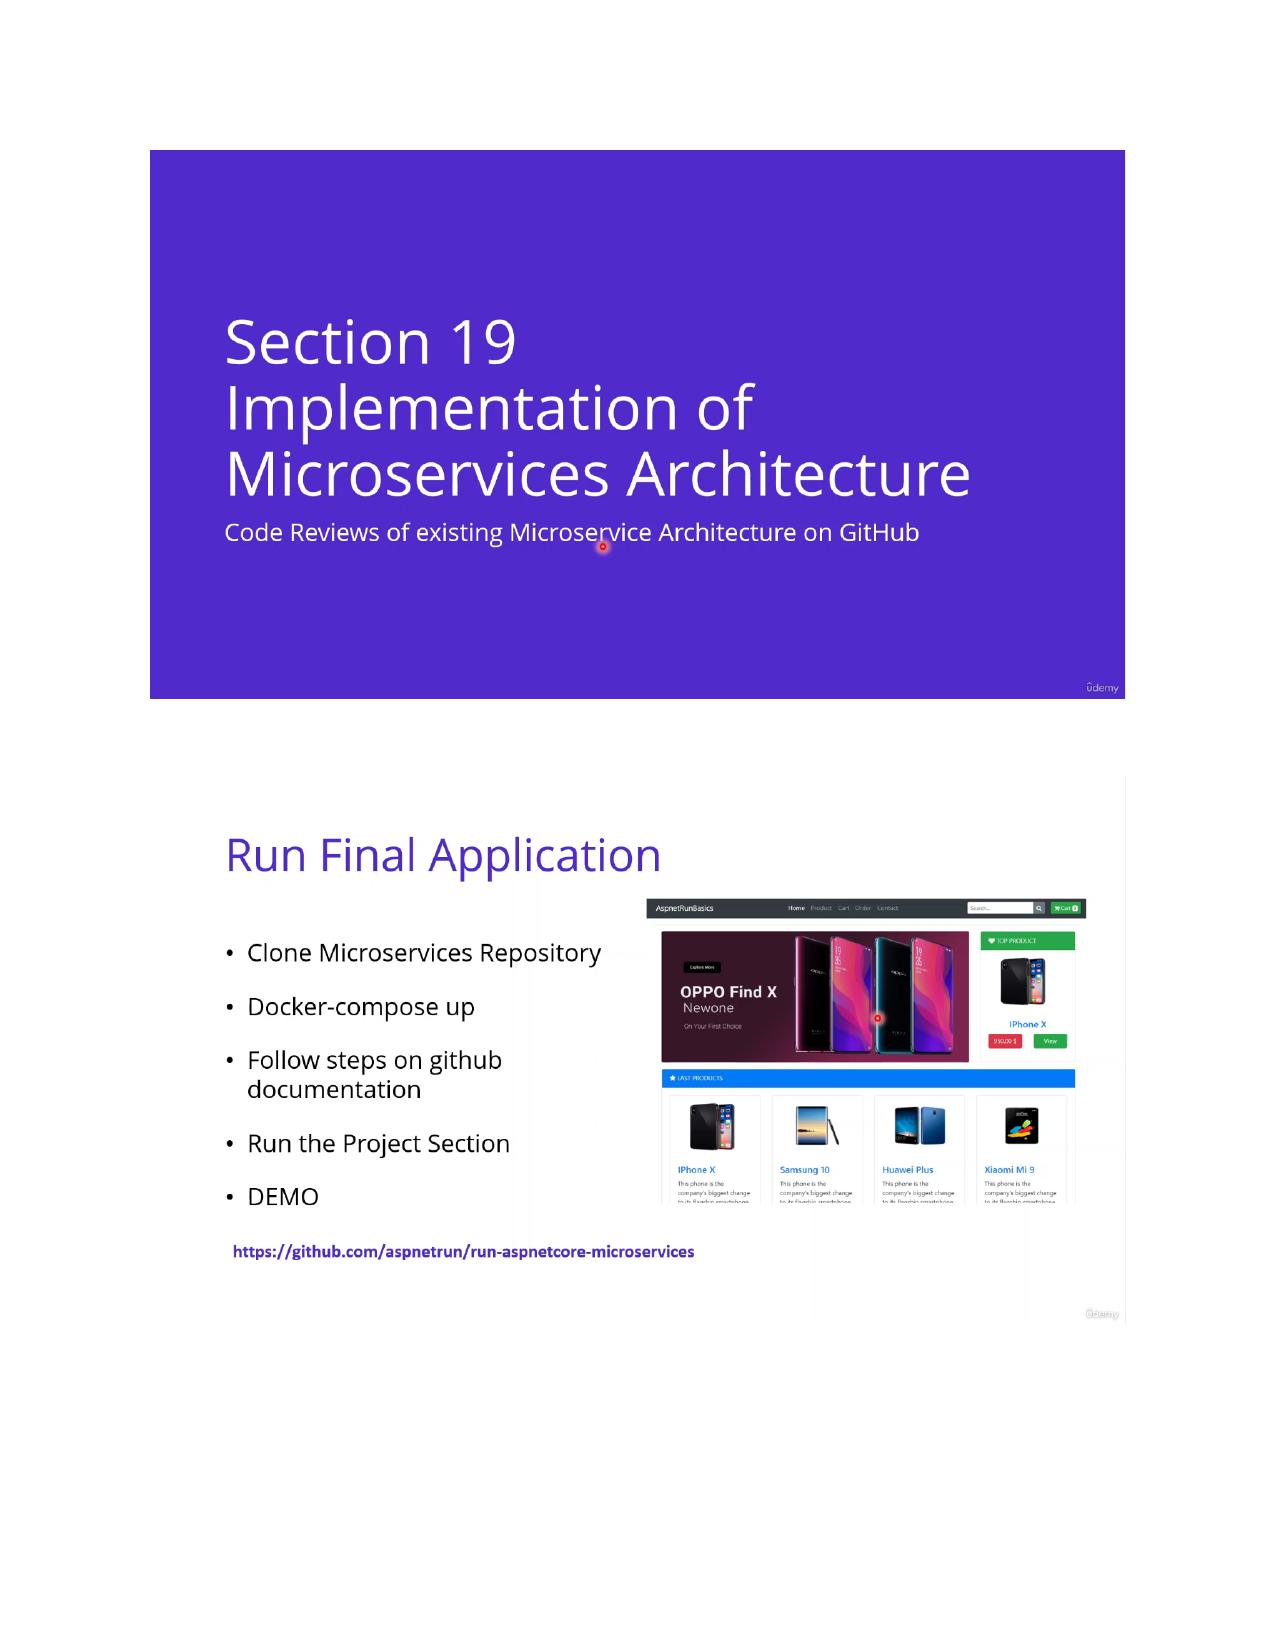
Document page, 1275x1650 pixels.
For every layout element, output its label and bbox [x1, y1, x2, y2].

picture [150, 776, 1125, 1325]
picture [150, 150, 1125, 699]
